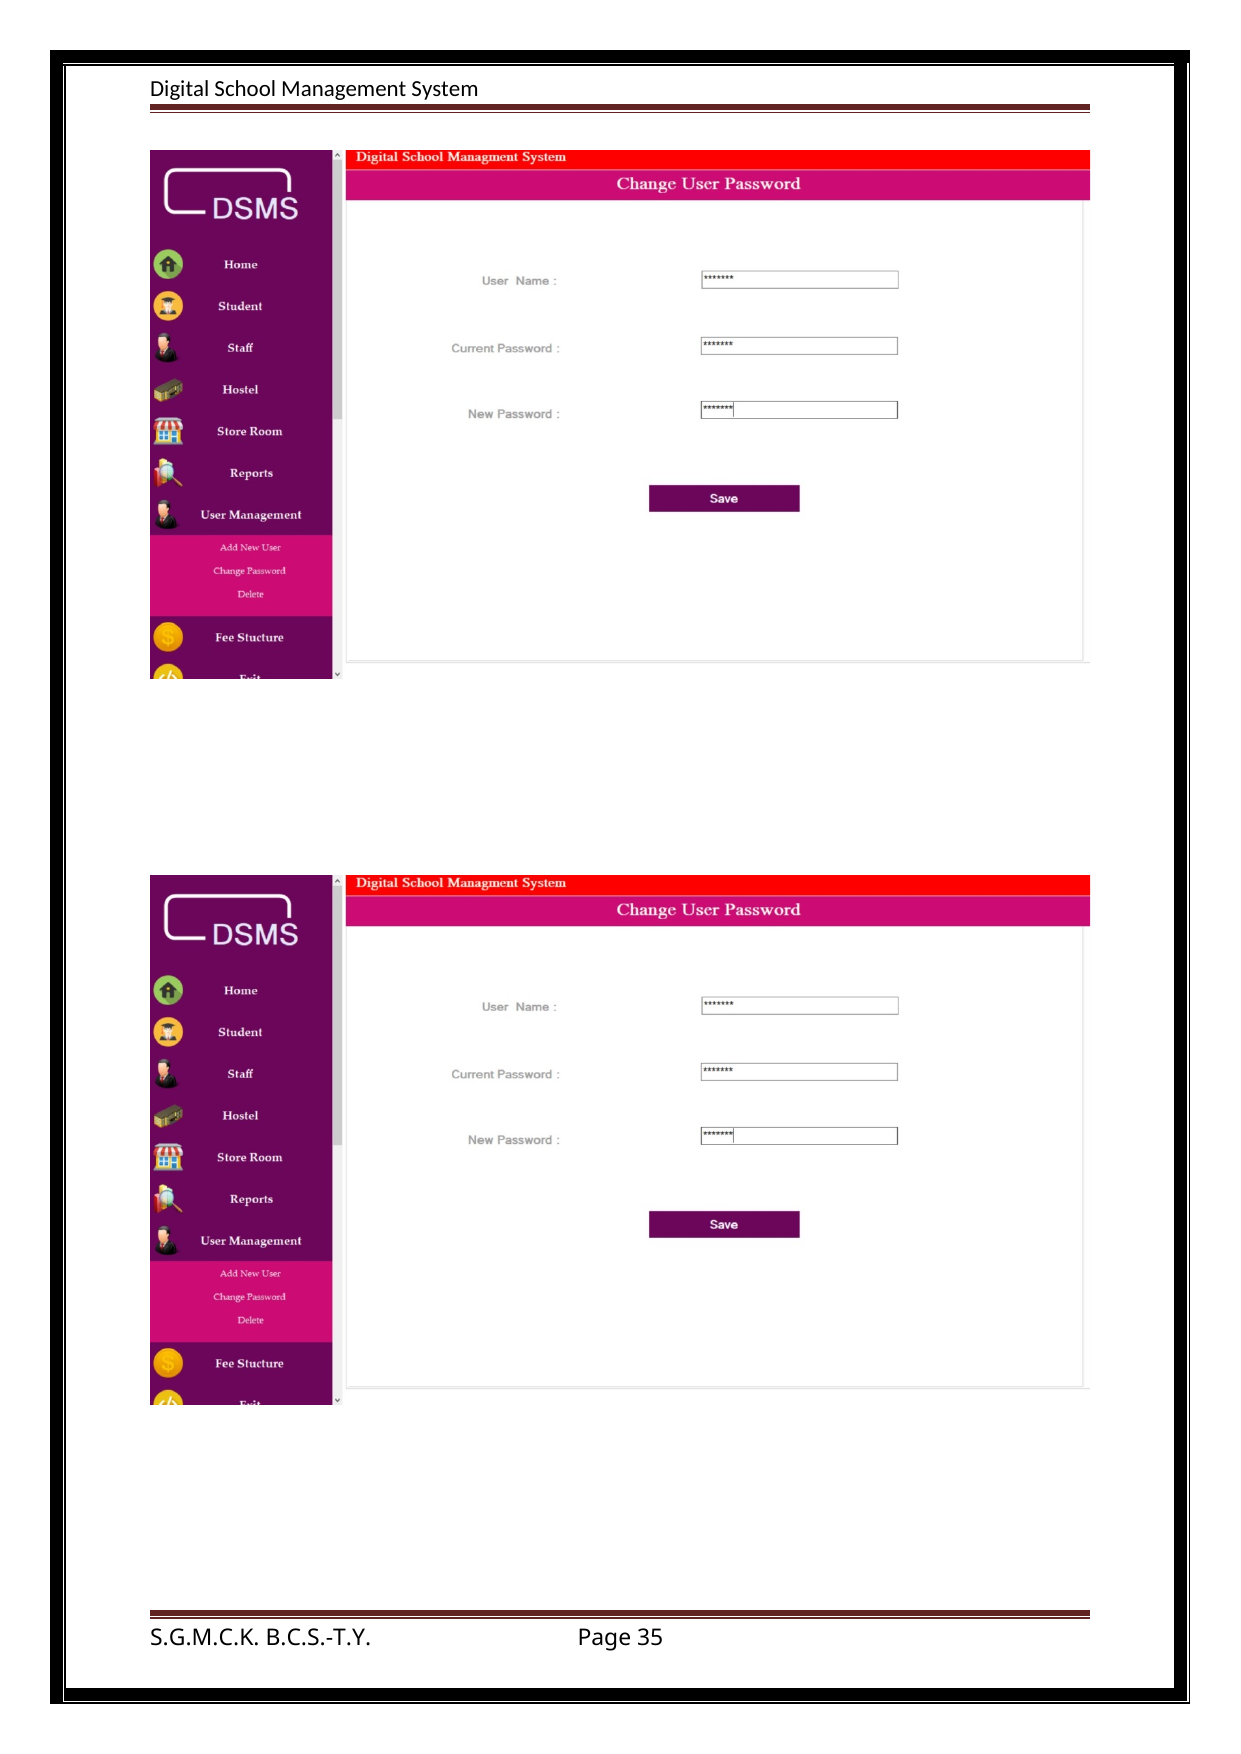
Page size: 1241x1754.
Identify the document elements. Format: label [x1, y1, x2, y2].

picture [150, 150, 1091, 679]
picture [150, 875, 1091, 1405]
